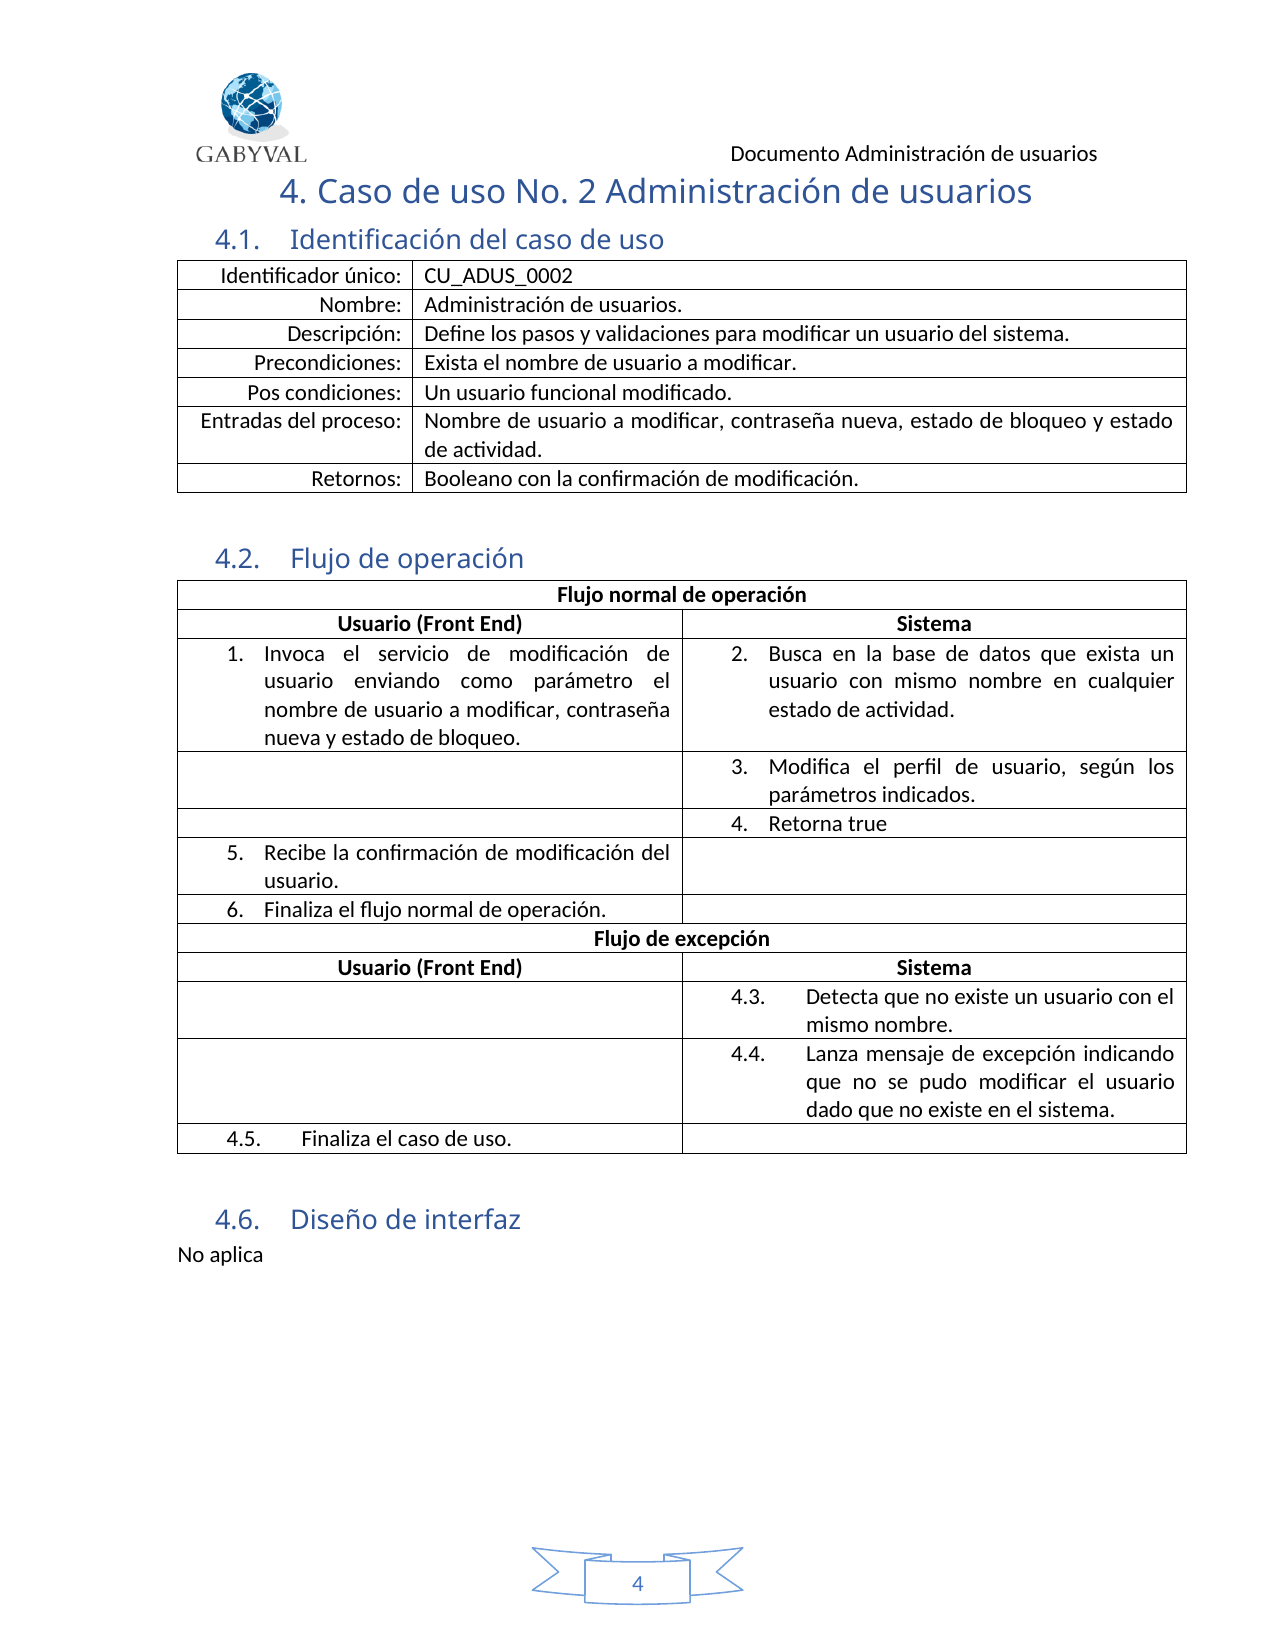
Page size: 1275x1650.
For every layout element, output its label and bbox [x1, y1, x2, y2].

picture [177, 73, 325, 162]
